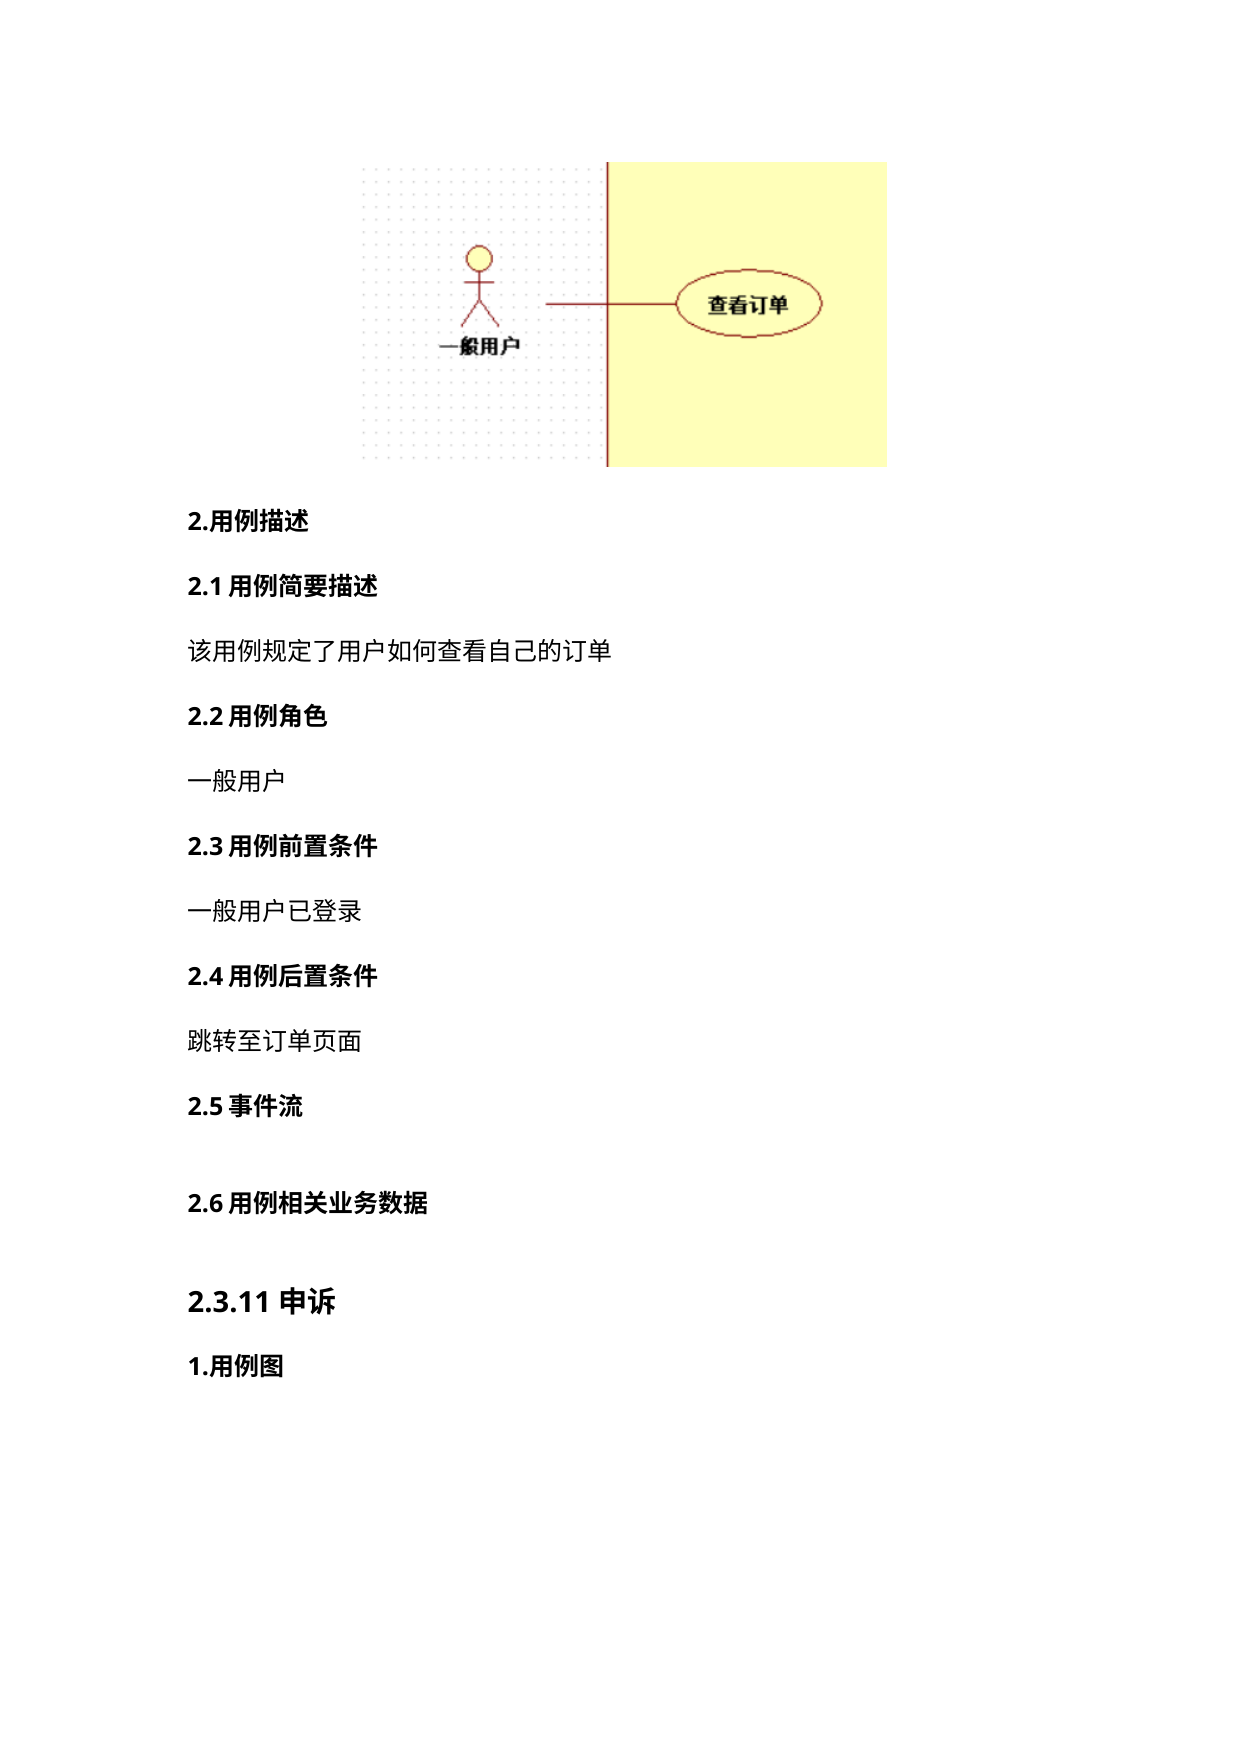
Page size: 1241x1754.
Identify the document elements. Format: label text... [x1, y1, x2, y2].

list 一般用户 [187, 747, 1053, 812]
list 2.4用例后置条件 [187, 942, 1053, 1007]
list 2.3用例前置条件 [187, 812, 1053, 877]
list 2.6用例相关业务数据 [187, 1169, 1053, 1234]
list 2.3.11 申诉 [187, 1267, 1053, 1332]
list 一般用户已登录 [187, 877, 1053, 942]
list 2.5事件流 [187, 1072, 1053, 1137]
list 1.用例图 [187, 1332, 1053, 1397]
picture [353, 162, 887, 467]
list 2.1用例简要描述 [187, 552, 1053, 617]
list 跳转至订单页面 [187, 1007, 1053, 1072]
list 2.用例描述 [187, 487, 1053, 552]
list 该用例规定了用户如何查看自己的订单 [187, 617, 1053, 682]
list 2.2用例角色 [187, 682, 1053, 747]
